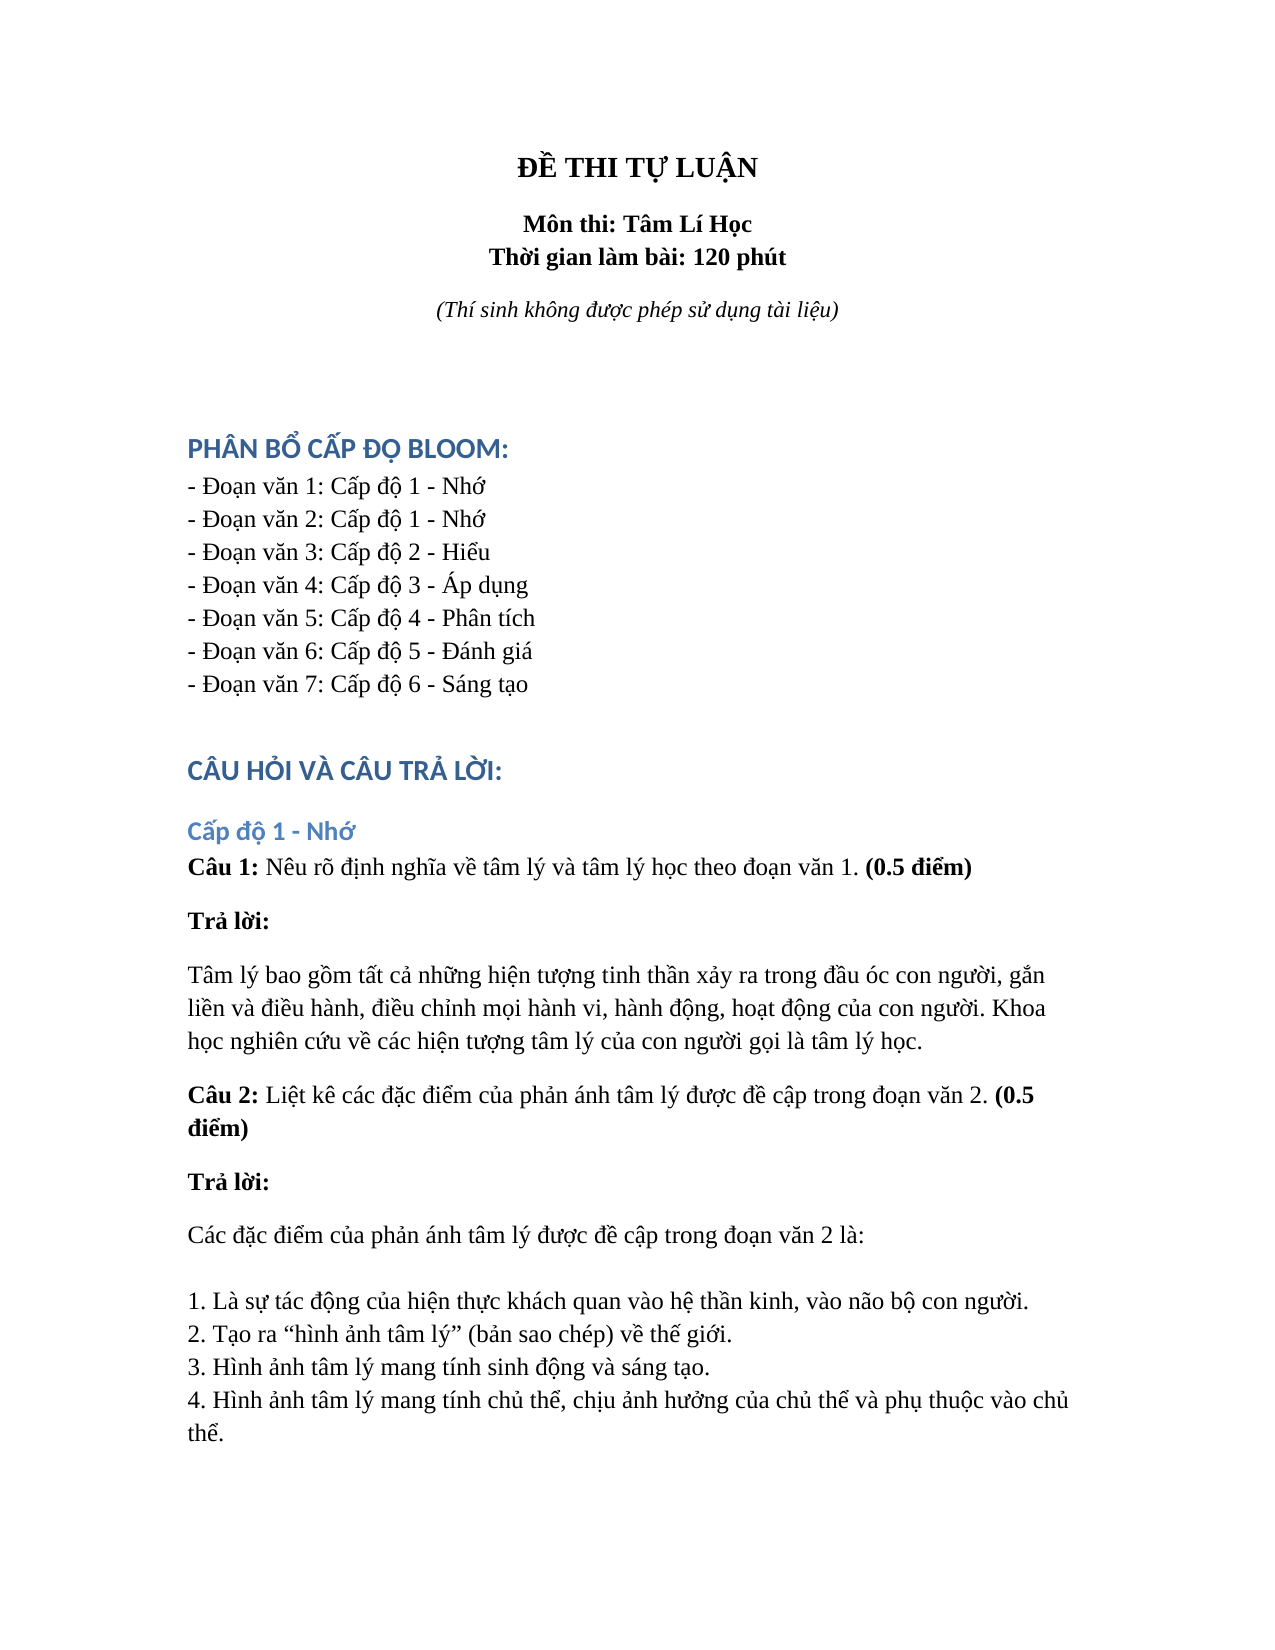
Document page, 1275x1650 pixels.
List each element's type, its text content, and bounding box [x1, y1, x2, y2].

text (Thí sinh không được phép sử dụng tài liệu) [187, 296, 1087, 323]
text - Đoạn văn 1: Cấp độ 1 - Nhớ - Đoạn văn 2: Cấp độ 1 - Nhớ - Đoạn văn 3: Cấp độ 2 - Hiểu - Đoạn văn 4: Cấp độ 3 - Áp dụng - Đoạn văn 5: Cấp độ 4 - Phân tích - Đoạn văn 6: Cấp độ 5 - Đánh giá - Đoạn văn 7: Cấp độ 6 - Sáng tạo [187, 471, 1087, 698]
text ĐỀ THI TỰ LUẬN [187, 150, 1087, 183]
text Trả lời: [187, 906, 1087, 935]
text Môn thi: Tâm Lí Học Thời gian làm bài: 120 phút [187, 209, 1087, 271]
text Các đặc điểm của phản ánh tâm lý được đề cập trong đoạn văn 2 là: 1. Là sự tác động của hiện thực khách quan vào hệ thần kinh, vào não bộ con người. 2. Tạo ra “hình ảnh tâm lý” (bản sao chép) về thế giới. 3. Hình ảnh tâm lý mang tính sinh động và sáng tạo. 4. Hình ảnh tâm lý mang tính chủ thể, chịu ảnh hưởng của chủ thể và phụ thuộc vào chủ thể. [187, 1220, 1087, 1447]
subtitle PHÂN BỔ CẤP ĐỘ BLOOM: [187, 430, 1087, 466]
text Trả lời: [187, 1167, 1087, 1195]
subtitle CÂU HỎI VÀ CÂU TRẢ LỜI: [187, 752, 1087, 788]
text Tâm lý bao gồm tất cả những hiện tượng tinh thần xảy ra trong đầu óc con người, gắn liền và điều hành, điều chỉnh mọi hành vi, hành động, hoạt động của con người. Khoa học nghiên cứu về các hiện tượng tâm lý của con người gọi là tâm lý học. [187, 960, 1087, 1054]
subtitle Cấp độ 1 - Nhớ [187, 814, 1087, 847]
text Câu 2: Liệt kê các đặc điểm của phản ánh tâm lý được đề cập trong đoạn văn 2. (0.5 điểm) [187, 1080, 1087, 1141]
text Câu 1: Nêu rõ định nghĩa về tâm lý và tâm lý học theo đoạn văn 1. (0.5 điểm) [187, 852, 1087, 881]
